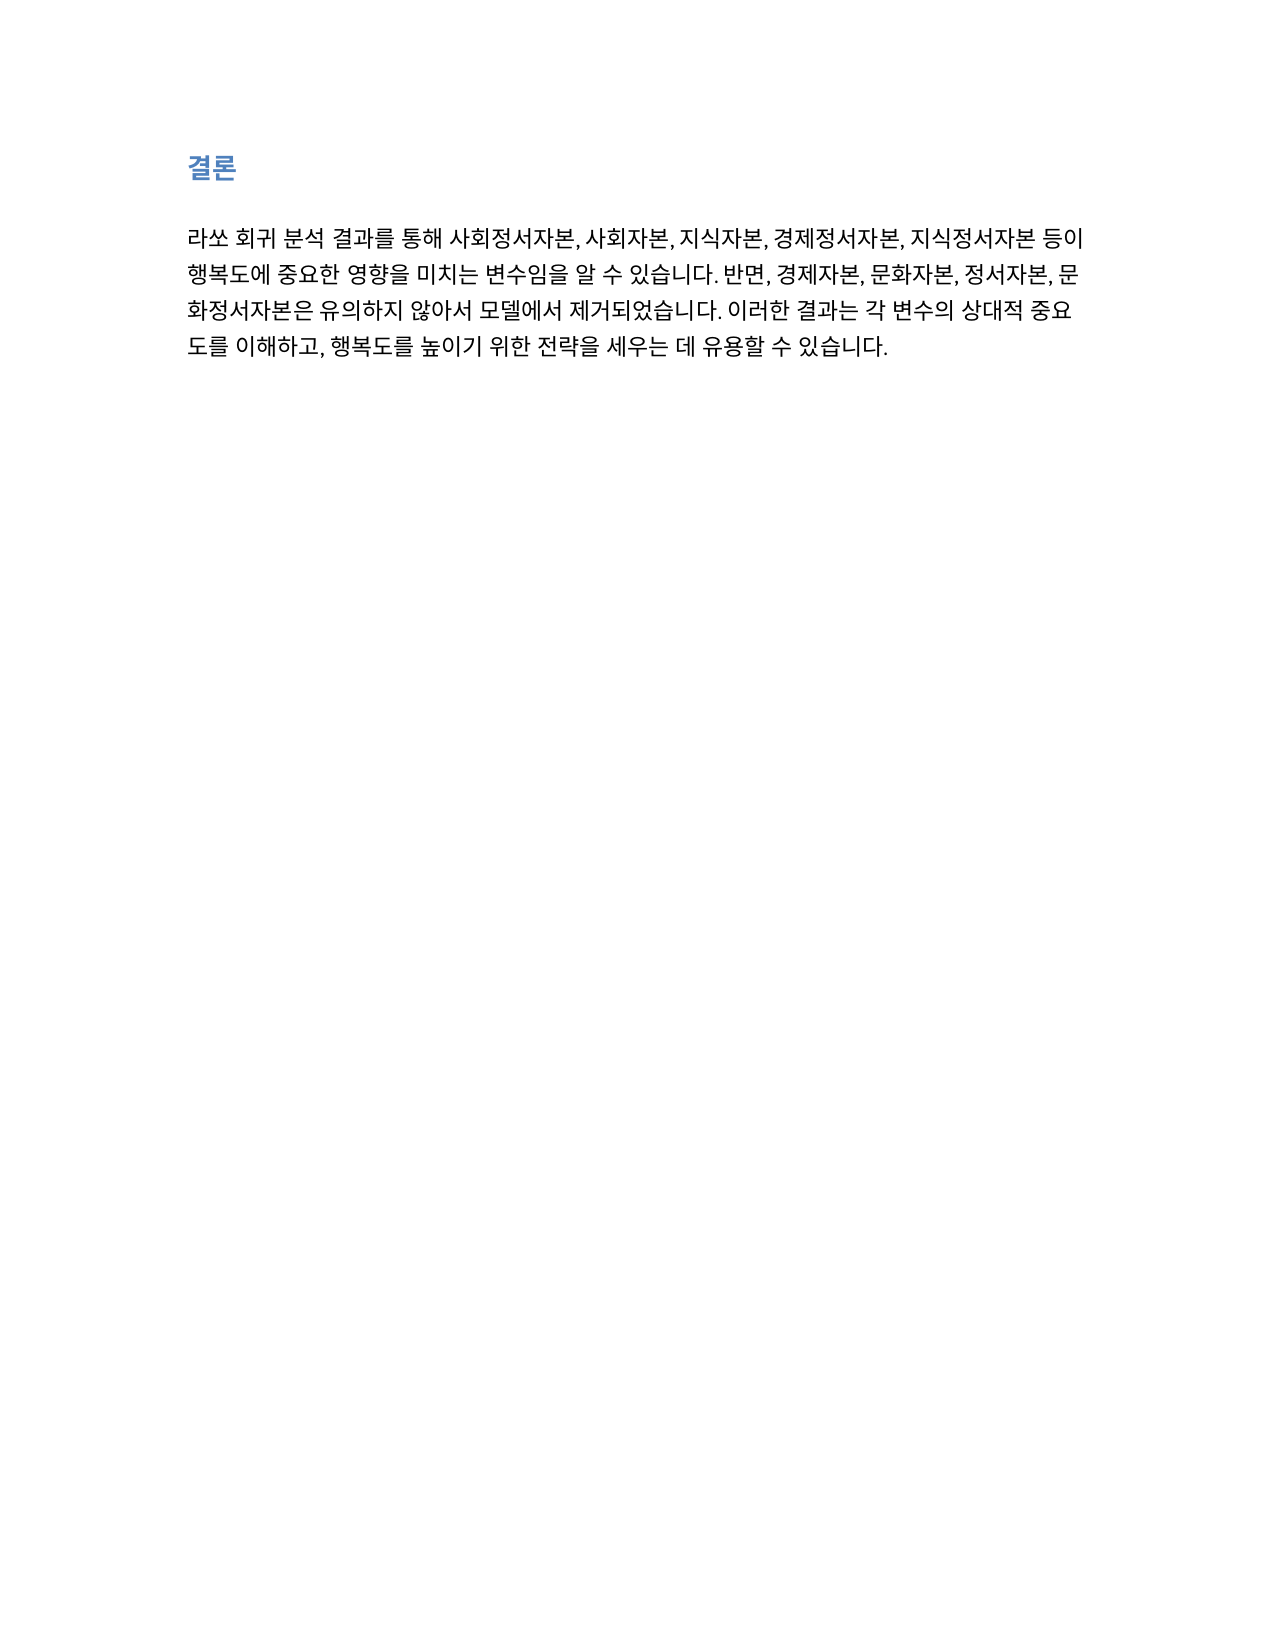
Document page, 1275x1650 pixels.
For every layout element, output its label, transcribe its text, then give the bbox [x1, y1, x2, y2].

subtitle 결론 [187, 150, 1087, 187]
text 라쏘 회귀 분석 결과를 통해 사회정서자본, 사회자본, 지식자본, 경제정서자본, 지식정서자본 등이 행복도에 중요한 영향을 미치는 변수임을 알 수 있습니다. 반면, 경제자본, 문화자본, 정서자본, 문화정서자본은 유의하지 않아서 모델에서 제거되었습니다. 이러한 결과는 각 변수의 상대적 중요도를 이해하고, 행복도를 높이기 위한 전략을 세우는 데 유용할 수 있습니다. [187, 192, 1087, 393]
